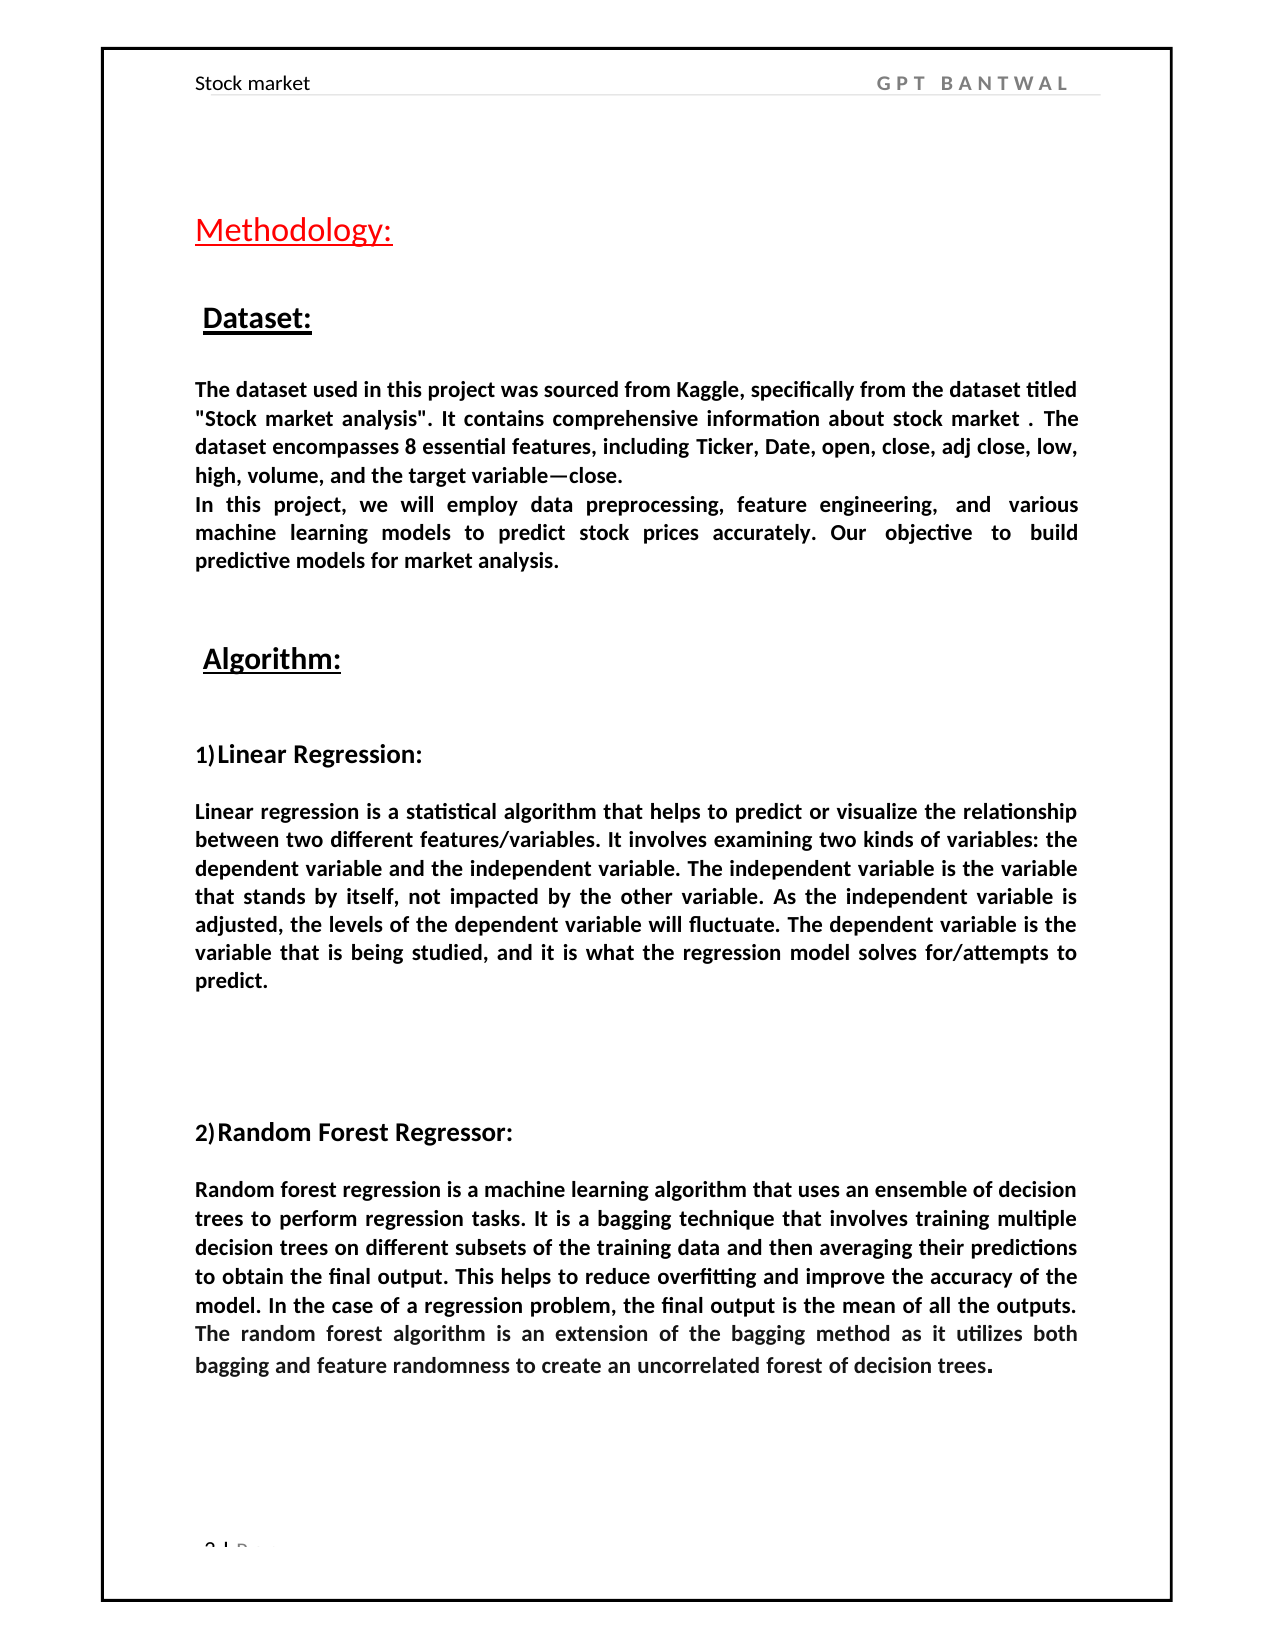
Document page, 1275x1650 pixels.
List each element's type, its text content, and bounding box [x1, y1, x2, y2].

subtitle Methodology: [195, 208, 1114, 250]
subtitle Algorithm: [195, 639, 1114, 677]
subtitle Dataset: [195, 298, 1114, 336]
subtitle Random Forest Regressor: [195, 1116, 1114, 1149]
text The dataset used in this project was sourced from Kaggle, specifically from the dataset titled "Stock market analysis". It contains comprehensive information about stock market . The dataset encompasses 8 essential features, including Ticker, Date, open, close, adj close, low, high, volume, and the target variable—close. [195, 375, 1079, 489]
text Linear regression is a statistical algorithm that helps to predict or visualize the relationship between two different features/variables. It involves examining two kinds of variables: the dependent variable and the independent variable. The independent variable is the variable that stands by itself, not impacted by the other variable. As the independent variable is adjusted, the levels of the dependent variable will fluctuate. The dependent variable is the variable that is being studied, and it is what the regression model solves for/attempts to predict. [195, 797, 1079, 995]
subtitle Linear Regression: [195, 738, 1114, 771]
text In this project, we will employ data preprocessing, feature engineering, and various machine learning models to predict stock prices accurately. Our objective to build predictive models for market analysis. [195, 490, 1079, 575]
text Random forest regression is a machine learning algorithm that uses an ensemble of decision trees to perform regression tasks. It is a bagging technique that involves training multiple decision trees on different subsets of the training data and then averaging their predictions to obtain the final output. This helps to reduce overfitting and improve the accuracy of the model. In the case of a regression problem, the final output is the mean of all the outputs. The random forest algorithm is an extension of the bagging method as it utilizes both bagging and feature randomness to create an uncorrelated forest of decision trees. [195, 1175, 1079, 1380]
